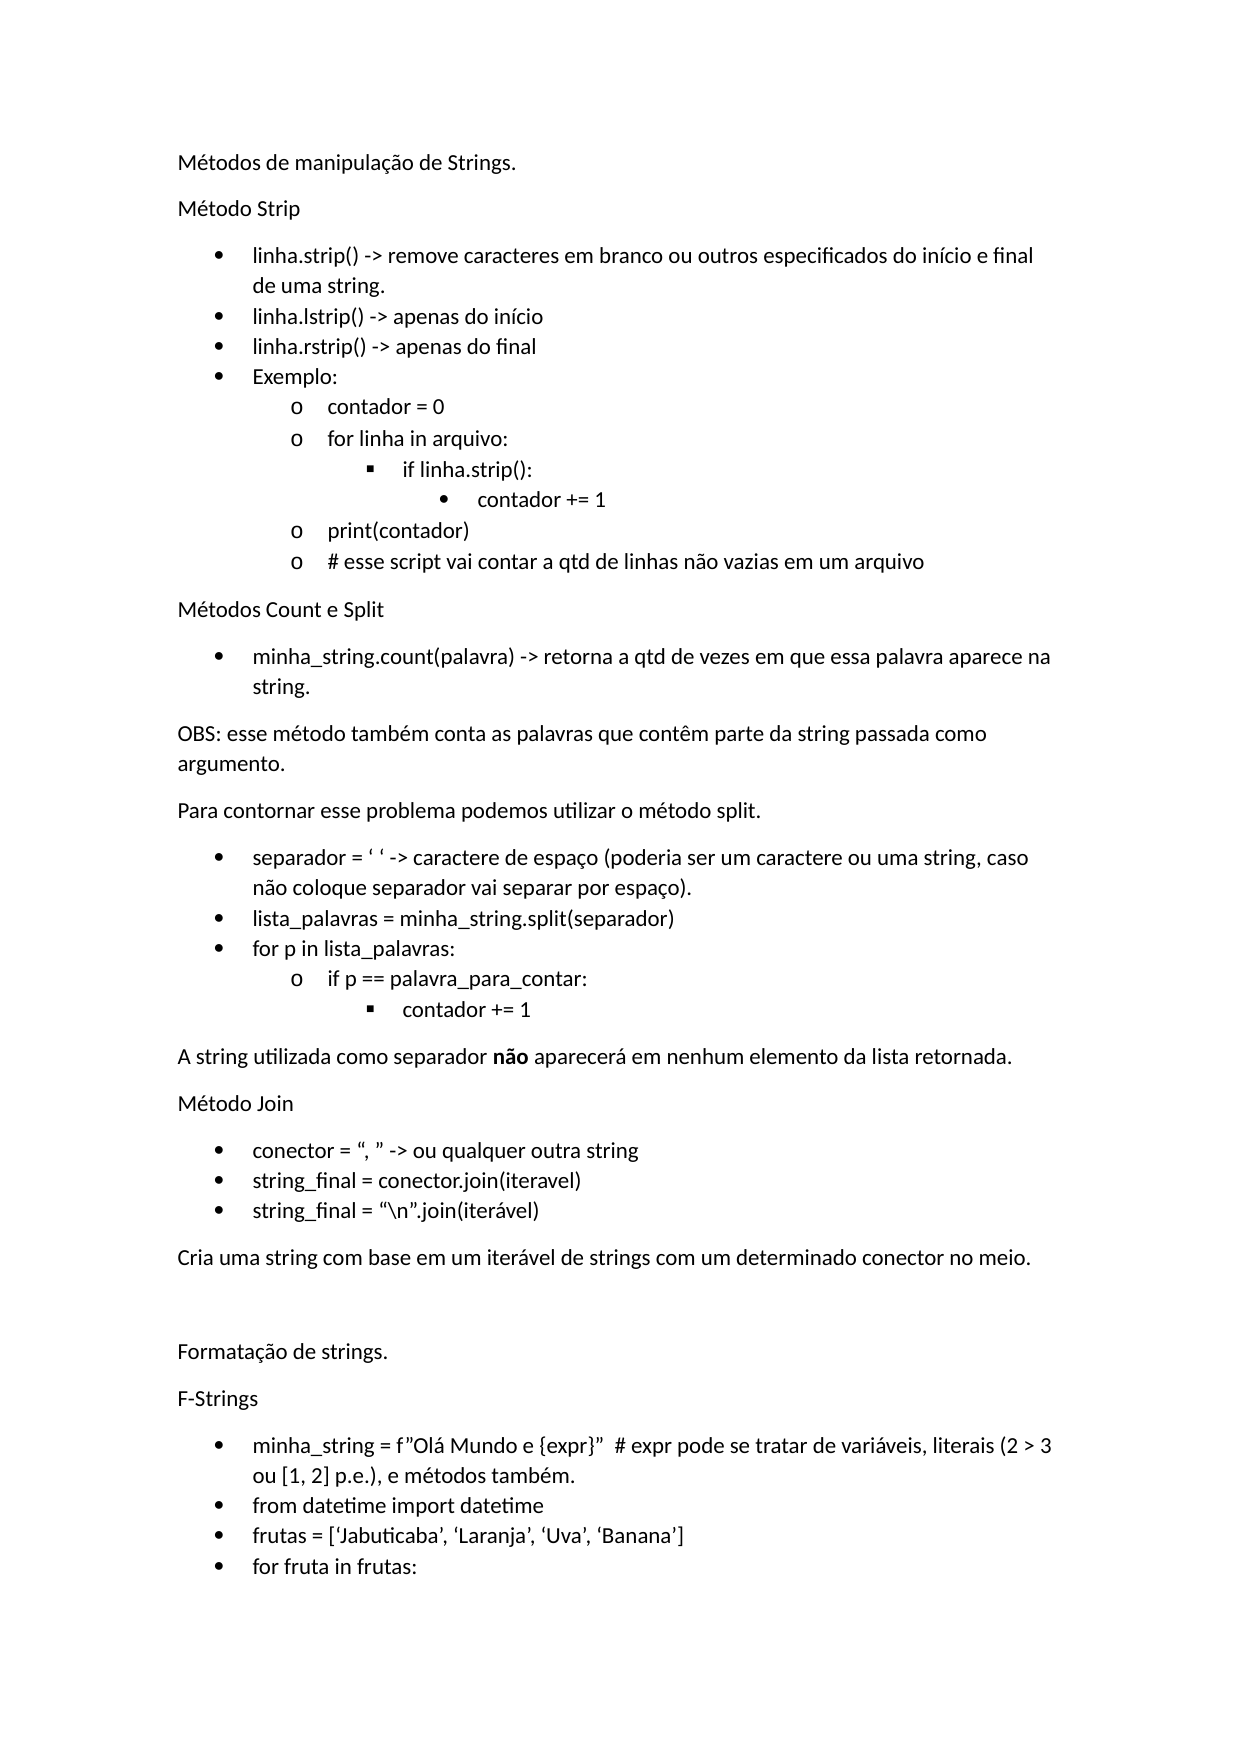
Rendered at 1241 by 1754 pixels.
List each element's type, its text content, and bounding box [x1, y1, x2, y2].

text Métodos de manipulação de Strings. [177, 148, 1063, 176]
list minha_string.count(palavra) -> retorna a qtd de vezes em que essa palavra aparece na string. [215, 642, 1063, 700]
list linha.lstrip() -> apenas do início [215, 302, 1063, 330]
list string_final = “\n”.join(iterável) [215, 1197, 1063, 1224]
list separador = ‘ ‘ -> caractere de espaço (poderia ser um caractere ou uma string, caso não coloque separador vai separar por espaço). [215, 843, 1063, 901]
list for linha in arquivo: [290, 424, 1063, 453]
list string_final = conector.join(iteravel) [215, 1166, 1063, 1194]
list frutas = [‘Jabuticaba’, ‘Laranja’, ‘Uva’, ‘Banana’] [215, 1522, 1063, 1549]
list for p in lista_palavras: [215, 934, 1063, 962]
list if p == palavra_para_contar: [290, 964, 1063, 993]
text Formatação de strings. [177, 1337, 1063, 1365]
list linha.strip() -> remove caracteres em branco ou outros especificados do início e final de uma string. [215, 241, 1063, 299]
text F-Strings [177, 1384, 1063, 1412]
list print(contador) [290, 516, 1063, 545]
text OBS: esse método também conta as palavras que contêm parte da string passada como argumento. [177, 719, 1063, 777]
list for fruta in frutas: [215, 1552, 1063, 1580]
list Exemplo: [215, 362, 1063, 390]
list minha_string = f”Olá Mundo e {expr}” # expr pode se tratar de variáveis, literais (2 > 3 ou [1, 2] p.e.), e métodos também. [215, 1431, 1063, 1489]
list from datetime import datetime [215, 1491, 1063, 1519]
text Para contornar esse problema podemos utilizar o método split. [177, 796, 1063, 824]
text Métodos Count e Split [177, 595, 1063, 623]
text Cria uma string com base em um iterável de strings com um determinado conector no meio. [177, 1243, 1063, 1271]
list linha.rstrip() -> apenas do final [215, 332, 1063, 360]
list contador += 1 [365, 996, 1063, 1023]
text Método Join [177, 1089, 1063, 1117]
list conector = “, ” -> ou qualquer outra string [215, 1136, 1063, 1164]
list # esse script vai contar a qtd de linhas não vazias em um arquivo [290, 547, 1063, 576]
list lista_palavras = minha_string.split(separador) [215, 904, 1063, 932]
list if linha.strip(): [365, 455, 1063, 483]
text Método Strip [177, 194, 1063, 222]
list contador += 1 [440, 486, 1063, 513]
list contador = 0 [290, 392, 1063, 422]
text A string utilizada como separador não aparecerá em nenhum elemento da lista retornada. [177, 1042, 1063, 1070]
